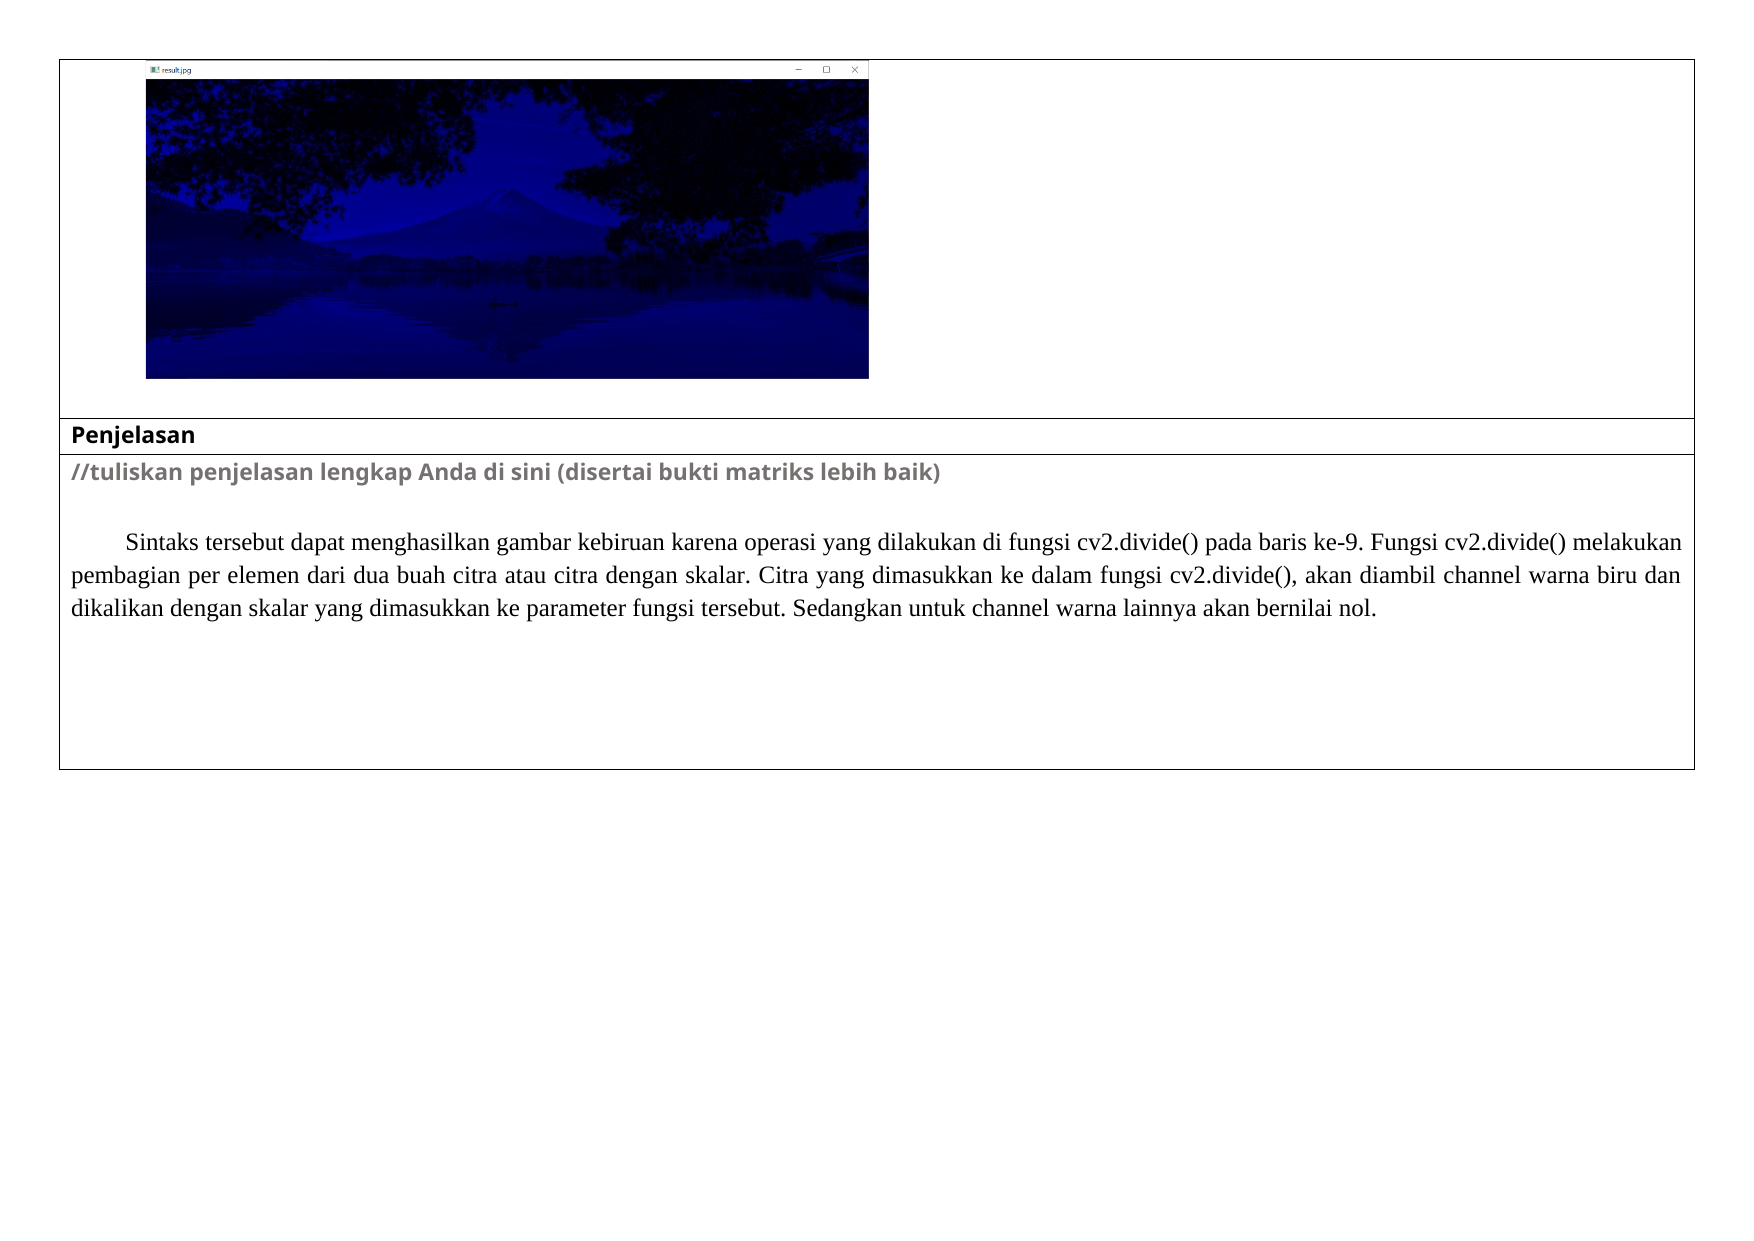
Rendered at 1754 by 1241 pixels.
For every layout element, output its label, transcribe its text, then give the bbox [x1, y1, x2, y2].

table_cell //tuliskan penjelasan lengkap Anda di sini (disertai bukti matriks lebih baik) Sintaks tersebut dapat menghasilkan gambar kebiruan karena operasi yang dilakukan di fungsi cv2.divide() pada baris ke-9. Fungsi cv2.divide() melakukan pembagian per elemen dari dua buah citra atau citra dengan skalar. Citra yang dimasukkan ke dalam fungsi cv2.divide(), akan diambil channel warna biru dan dikalikan dengan skalar yang dimasukkan ke parameter fungsi tersebut. Sedangkan untuk channel warna lainnya akan bernilai nol. [60, 455, 1694, 769]
picture [145, 60, 869, 379]
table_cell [60, 60, 1694, 418]
table_cell Penjelasan [60, 419, 1694, 454]
